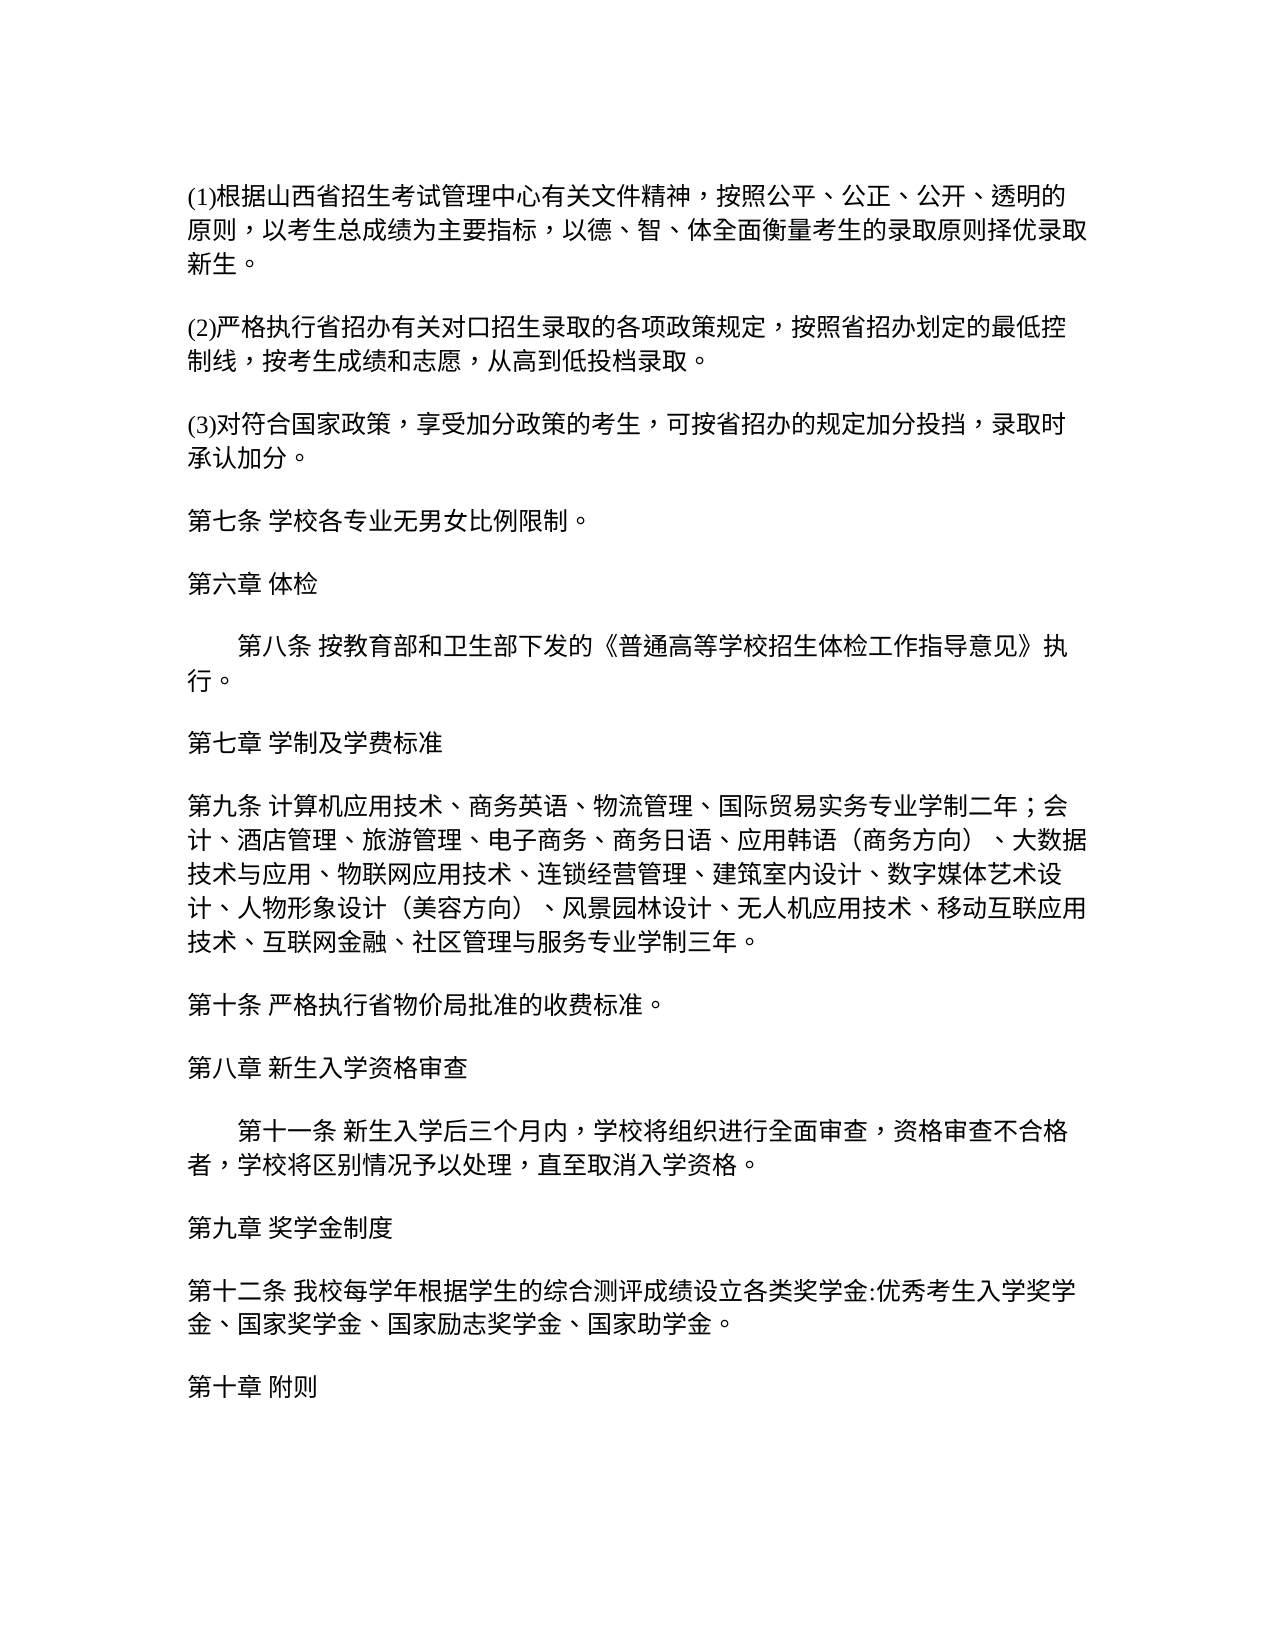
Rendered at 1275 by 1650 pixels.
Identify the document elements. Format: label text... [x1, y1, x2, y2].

text (2)严格执行省招办有关对口招生录取的各项政策规定，按照省招办划定的最低控制线，按考生成绩和志愿，从高到低投档录取。 [187, 310, 1087, 378]
text (1)根据山西省招生考试管理中心有关文件精神，按照公平、公正、公开、透明的原则，以考生总成绩为主要指标，以德、智、体全面衡量考生的录取原则择优录取新生。 [187, 179, 1087, 281]
text 第十二条 我校每学年根据学生的综合测评成绩设立各类奖学金:优秀考生入学奖学金、国家奖学金、国家励志奖学金、国家助学金。 [187, 1273, 1087, 1341]
text 第十一条 新生入学后三个月内，学校将组织进行全面审查，资格审查不合格者，学校将区别情况予以处理，直至取消入学资格。 [187, 1113, 1087, 1182]
text 第七条 学校各专业无男女比例限制。 [187, 503, 1087, 537]
text 第九条 计算机应用技术、商务英语、物流管理、国际贸易实务专业学制二年；会计、酒店管理、旅游管理、电子商务、商务日语、应用韩语（商务方向）、大数据技术与应用、物联网应用技术、连锁经营管理、建筑室内设计、数字媒体艺术设计、人物形象设计（美容方向）、风景园林设计、无人机应用技术、移动互联应用技术、互联网金融、社区管理与服务专业学制三年。 [187, 789, 1087, 959]
text 第十章 附则 [187, 1370, 1087, 1404]
text 第九章 奖学金制度 [187, 1210, 1087, 1244]
text 第八章 新生入学资格审查 [187, 1051, 1087, 1085]
text 第八条 按教育部和卫生部下发的《普通高等学校招生体检工作指导意见》执行。 [187, 629, 1087, 697]
text 第七章 学制及学费标准 [187, 726, 1087, 760]
text 第六章 体检 [187, 566, 1087, 600]
text (3)对符合国家政策，享受加分政策的考生，可按省招办的规定加分投挡，录取时承认加分。 [187, 407, 1087, 475]
text 第十条 严格执行省物价局批准的收费标准。 [187, 988, 1087, 1022]
